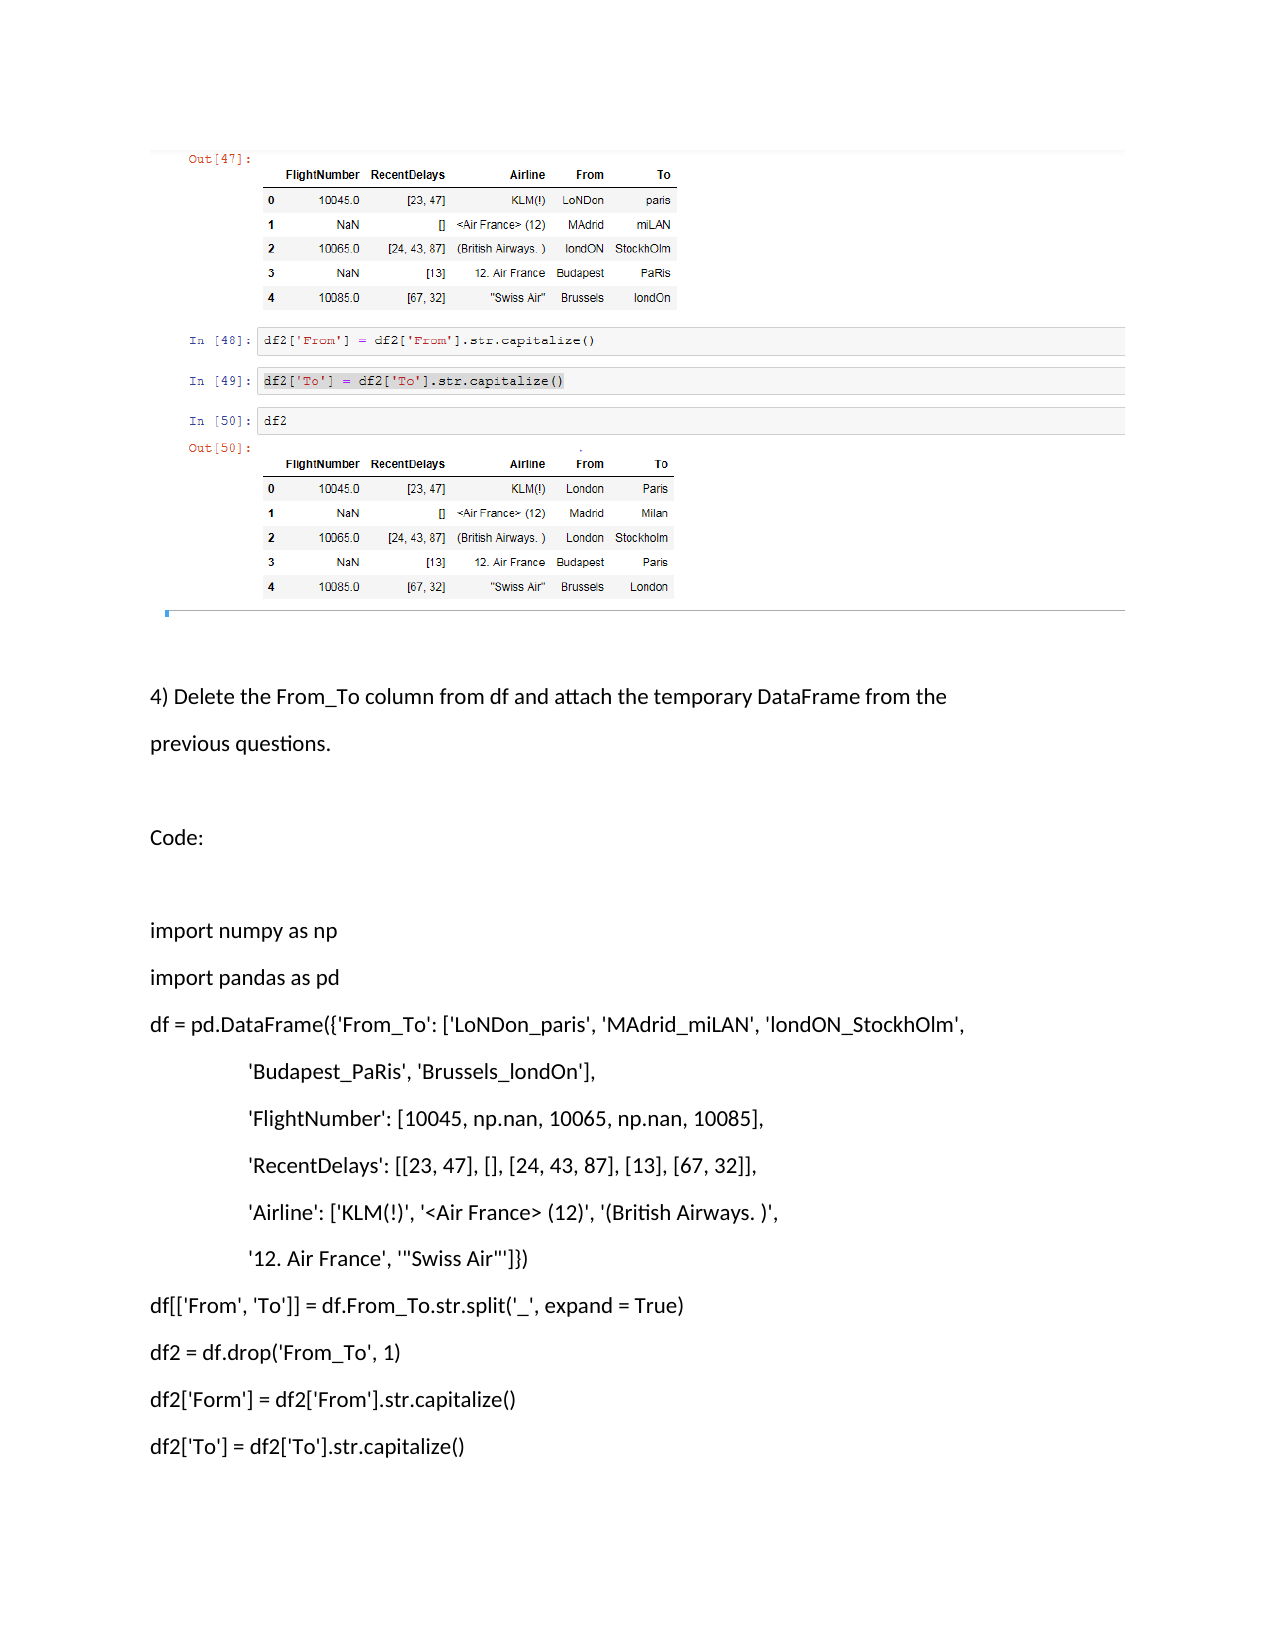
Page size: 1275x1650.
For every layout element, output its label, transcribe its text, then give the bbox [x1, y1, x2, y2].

text '12. Air France', '"Swiss Air"']}) [150, 1244, 1125, 1273]
text df2['To'] = df2['To'].str.capitalize() [150, 1432, 1125, 1460]
text import pandas as pd [150, 963, 1125, 991]
text 'Airline': ['KLM(!)', '<Air France> (12)', '(British Airways. )', [150, 1198, 1125, 1226]
text previous questions. [150, 729, 1125, 757]
text df = pd.DataFrame({'From_To': ['LoNDon_paris', 'MAdrid_miLAN', 'londON_StockhOlm', [150, 1010, 1125, 1038]
picture [150, 150, 1125, 617]
text Code: [150, 823, 1125, 851]
text 'RecentDelays': [[23, 47], [], [24, 43, 87], [13], [67, 32]], [150, 1151, 1125, 1179]
text 'FlightNumber': [10045, np.nan, 10065, np.nan, 10085], [150, 1104, 1125, 1132]
text df[['From', 'To']] = df.From_To.str.split('_', expand = True) [150, 1291, 1125, 1319]
text import numpy as np [150, 916, 1125, 944]
text 'Budapest_PaRis', 'Brussels_londOn'], [150, 1057, 1125, 1085]
text 4) Delete the From_To column from df and attach the temporary DataFrame from the [150, 682, 1125, 710]
text df2['Form'] = df2['From'].str.capitalize() [150, 1385, 1125, 1413]
text df2 = df.drop('From_To', 1) [150, 1338, 1125, 1366]
